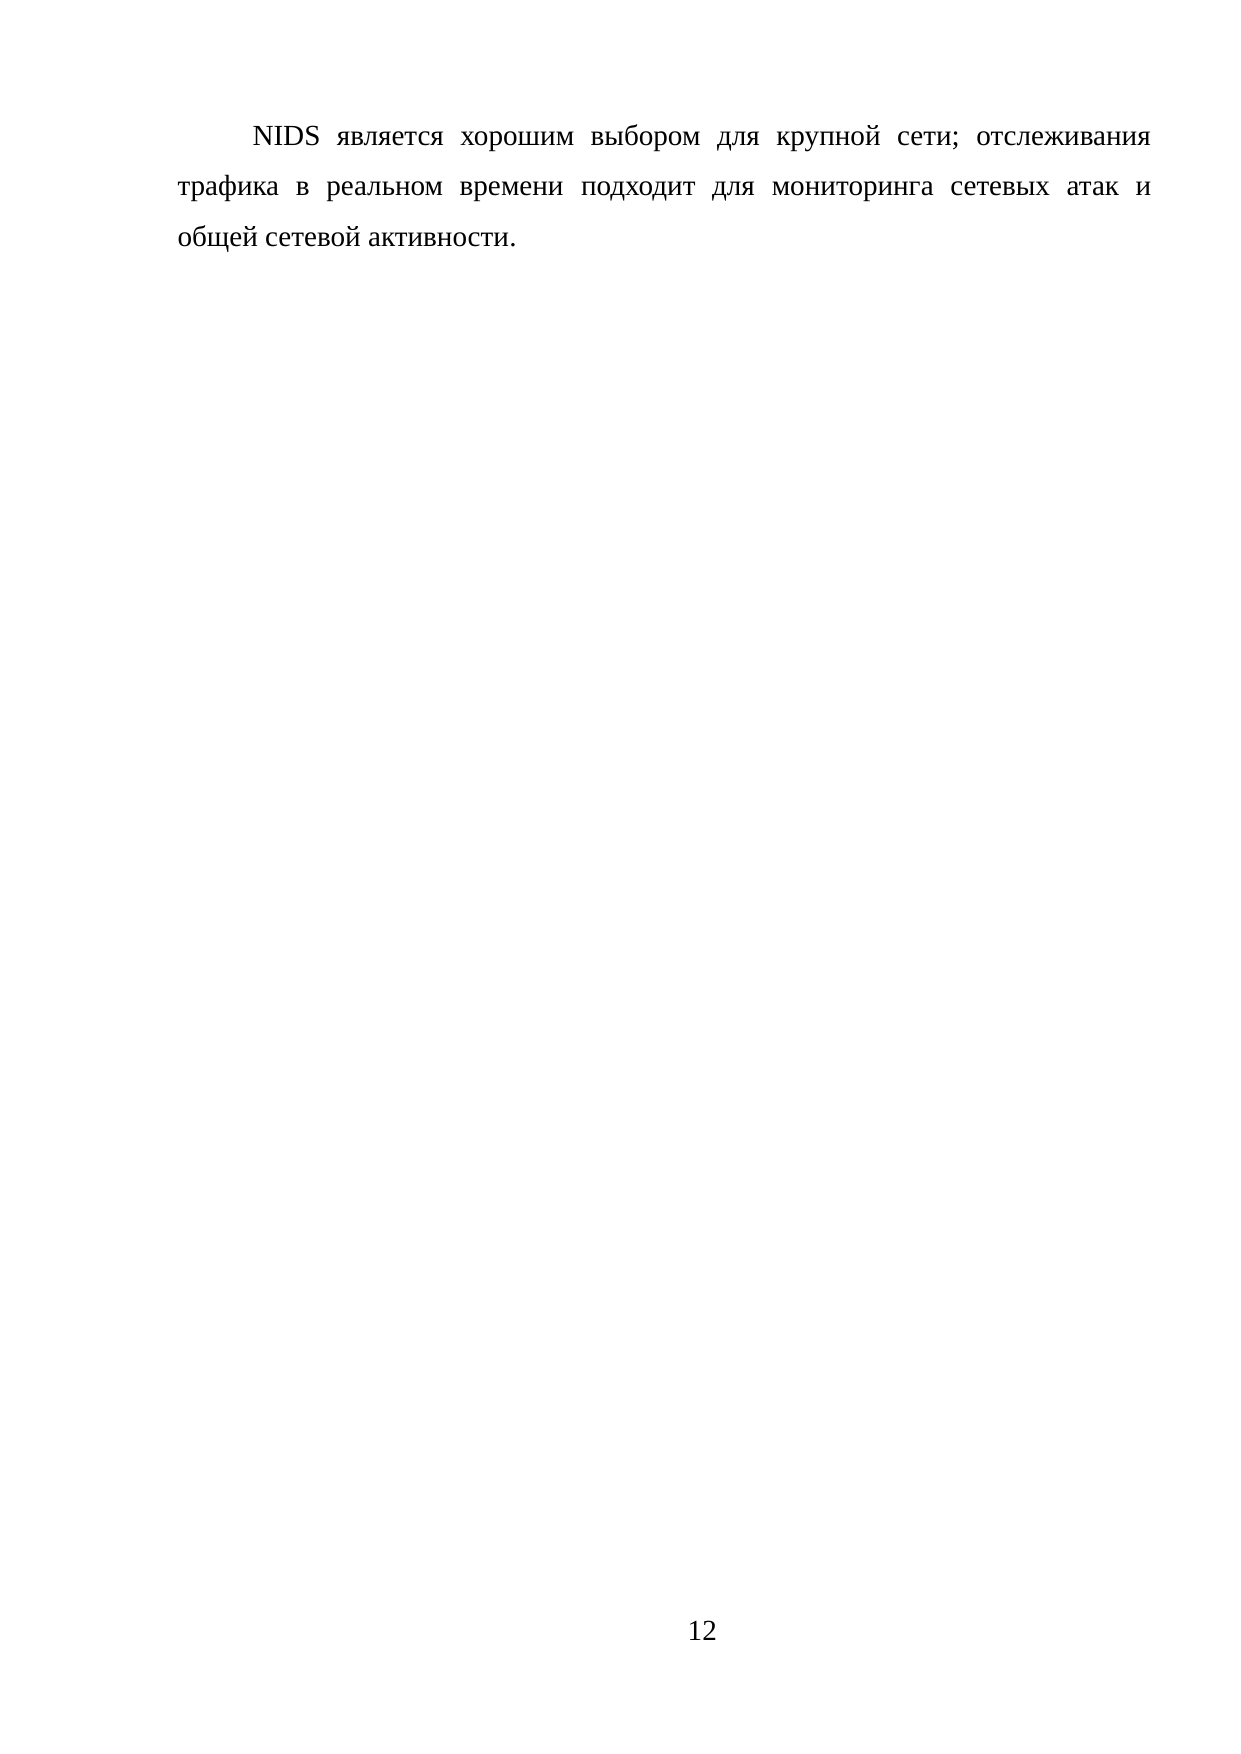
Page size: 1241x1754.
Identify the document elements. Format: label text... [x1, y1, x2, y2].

text NIDS является хорошим выбором для крупной сети; отслеживания трафика в реальном времени подходит для мониторинга сетевых атак и общей сетевой активности. [177, 118, 1152, 252]
